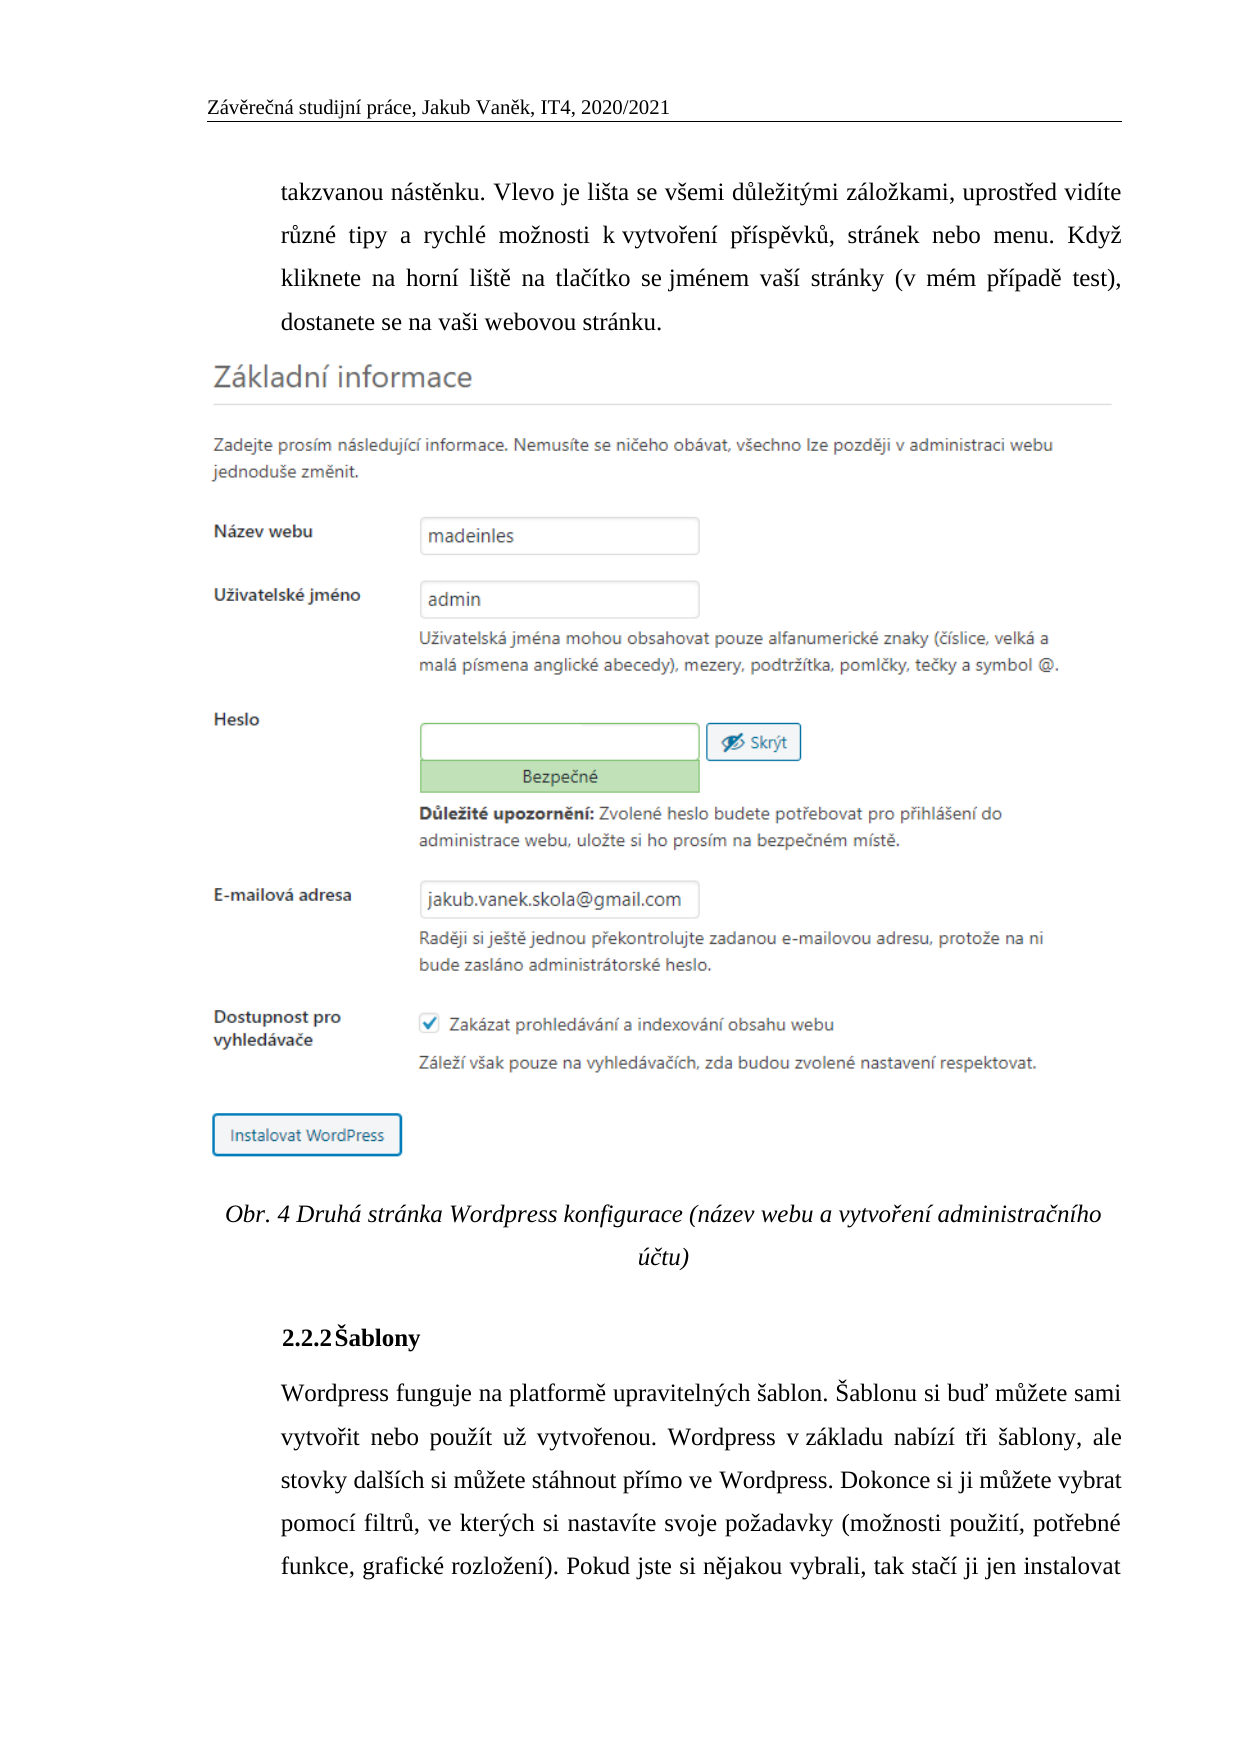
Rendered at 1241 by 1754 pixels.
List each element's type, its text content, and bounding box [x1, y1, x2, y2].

picture [206, 362, 1122, 1173]
subtitle Šablony [282, 1323, 1122, 1352]
text Obr. 4 Druhá stránka Wordpress konfigurace (název webu a vytvoření administračního účtu) [207, 1199, 1122, 1271]
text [281, 1378, 1122, 1580]
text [281, 177, 1122, 335]
